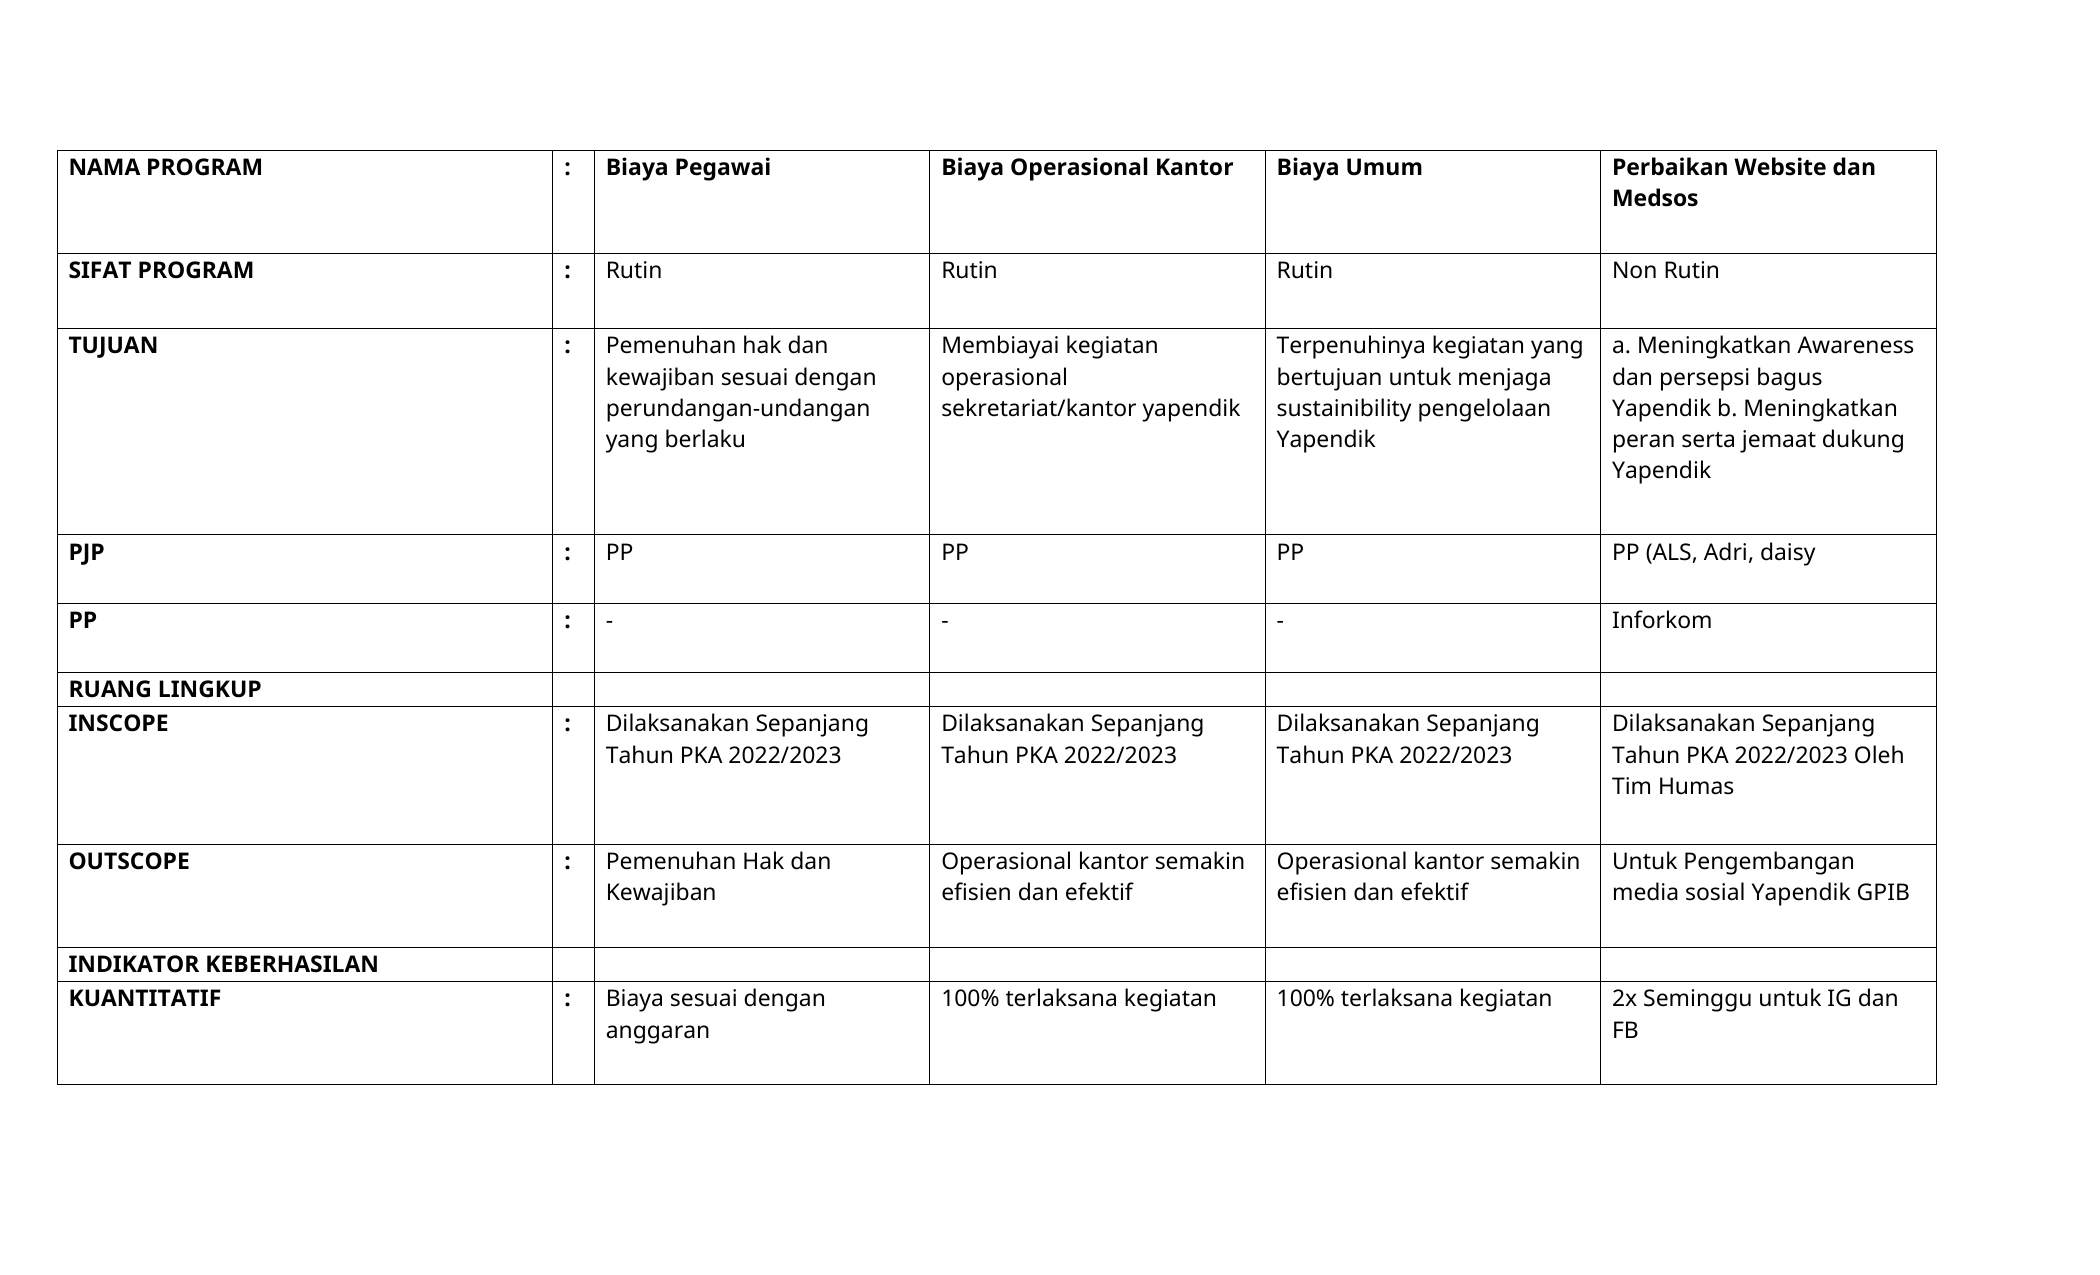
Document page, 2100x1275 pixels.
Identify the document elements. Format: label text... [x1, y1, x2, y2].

table_cell : [553, 604, 594, 672]
table_header NAMA PROGRAM [58, 151, 552, 253]
table_cell 100% terlaksana kegiatan [930, 982, 1265, 1084]
table_cell [595, 673, 929, 706]
table_cell [930, 948, 1265, 981]
table_cell PP [58, 604, 552, 672]
table_cell Membiayai kegiatan operasional sekretariat/kantor yapendik [930, 329, 1265, 534]
table_header : [553, 151, 594, 253]
table_cell [1601, 673, 1936, 706]
table_cell [1266, 673, 1600, 706]
table_cell RUANG LINGKUP [58, 673, 552, 706]
table_cell [930, 673, 1265, 706]
table_cell INSCOPE [58, 707, 552, 844]
table_cell KUANTITATIF [58, 982, 552, 1084]
table_cell Rutin [595, 254, 929, 328]
table_cell Terpenuhinya kegiatan yang bertujuan untuk menjaga sustainibility pengelolaan Yapendik [1266, 329, 1600, 534]
table_cell SIFAT PROGRAM [58, 254, 552, 328]
table_cell a. Meningkatkan Awareness dan persepsi bagus Yapendik b. Meningkatkan peran serta jemaat dukung Yapendik [1601, 329, 1936, 534]
table_cell Untuk Pengembangan media sosial Yapendik GPIB [1601, 845, 1936, 947]
table_cell : [553, 329, 594, 534]
table_cell : [553, 845, 594, 947]
table_cell : [553, 982, 594, 1084]
table_cell : [553, 535, 594, 603]
table_cell Dilaksanakan Sepanjang Tahun PKA 2022/2023 Oleh Tim Humas [1601, 707, 1936, 844]
table_cell Dilaksanakan Sepanjang Tahun PKA 2022/2023 [1266, 707, 1600, 844]
table_cell TUJUAN [58, 329, 552, 534]
table_cell OUTSCOPE [58, 845, 552, 947]
table_cell - [595, 604, 929, 672]
table_cell - [1266, 604, 1600, 672]
table_cell Rutin [930, 254, 1265, 328]
table_cell 2x Seminggu untuk IG dan FB [1601, 982, 1936, 1084]
table_cell Pemenuhan Hak dan Kewajiban [595, 845, 929, 947]
table_cell Dilaksanakan Sepanjang Tahun PKA 2022/2023 [930, 707, 1265, 844]
table_cell [553, 673, 594, 706]
table_cell INDIKATOR KEBERHASILAN [58, 948, 552, 981]
table_cell - [930, 604, 1265, 672]
table_cell Biaya sesuai dengan anggaran [595, 982, 929, 1084]
table_cell [1266, 948, 1600, 981]
table_cell [553, 948, 594, 981]
table_cell 100% terlaksana kegiatan [1266, 982, 1600, 1084]
table_cell Rutin [1266, 254, 1600, 328]
table_cell Dilaksanakan Sepanjang Tahun PKA 2022/2023 [595, 707, 929, 844]
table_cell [1266, 845, 1600, 947]
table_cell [930, 845, 1265, 947]
table_header Biaya Umum [1266, 151, 1600, 253]
table_cell PJP [58, 535, 552, 603]
table_cell PP [930, 535, 1265, 603]
table_cell Inforkom [1601, 604, 1936, 672]
table_cell Pemenuhan hak dan kewajiban sesuai dengan perundangan-undangan yang berlaku [595, 329, 929, 534]
table_cell PP (ALS, Adri, daisy [1601, 535, 1936, 603]
table_cell [1601, 948, 1936, 981]
table_header Biaya Operasional Kantor [930, 151, 1265, 253]
table_header Perbaikan Website dan Medsos [1601, 151, 1936, 253]
table_cell [595, 948, 929, 981]
table_cell : [553, 707, 594, 844]
table_cell PP [1266, 535, 1600, 603]
table_cell Non Rutin [1601, 254, 1936, 328]
table_cell : [553, 254, 594, 328]
table_cell PP [595, 535, 929, 603]
table_header Biaya Pegawai [595, 151, 929, 253]
